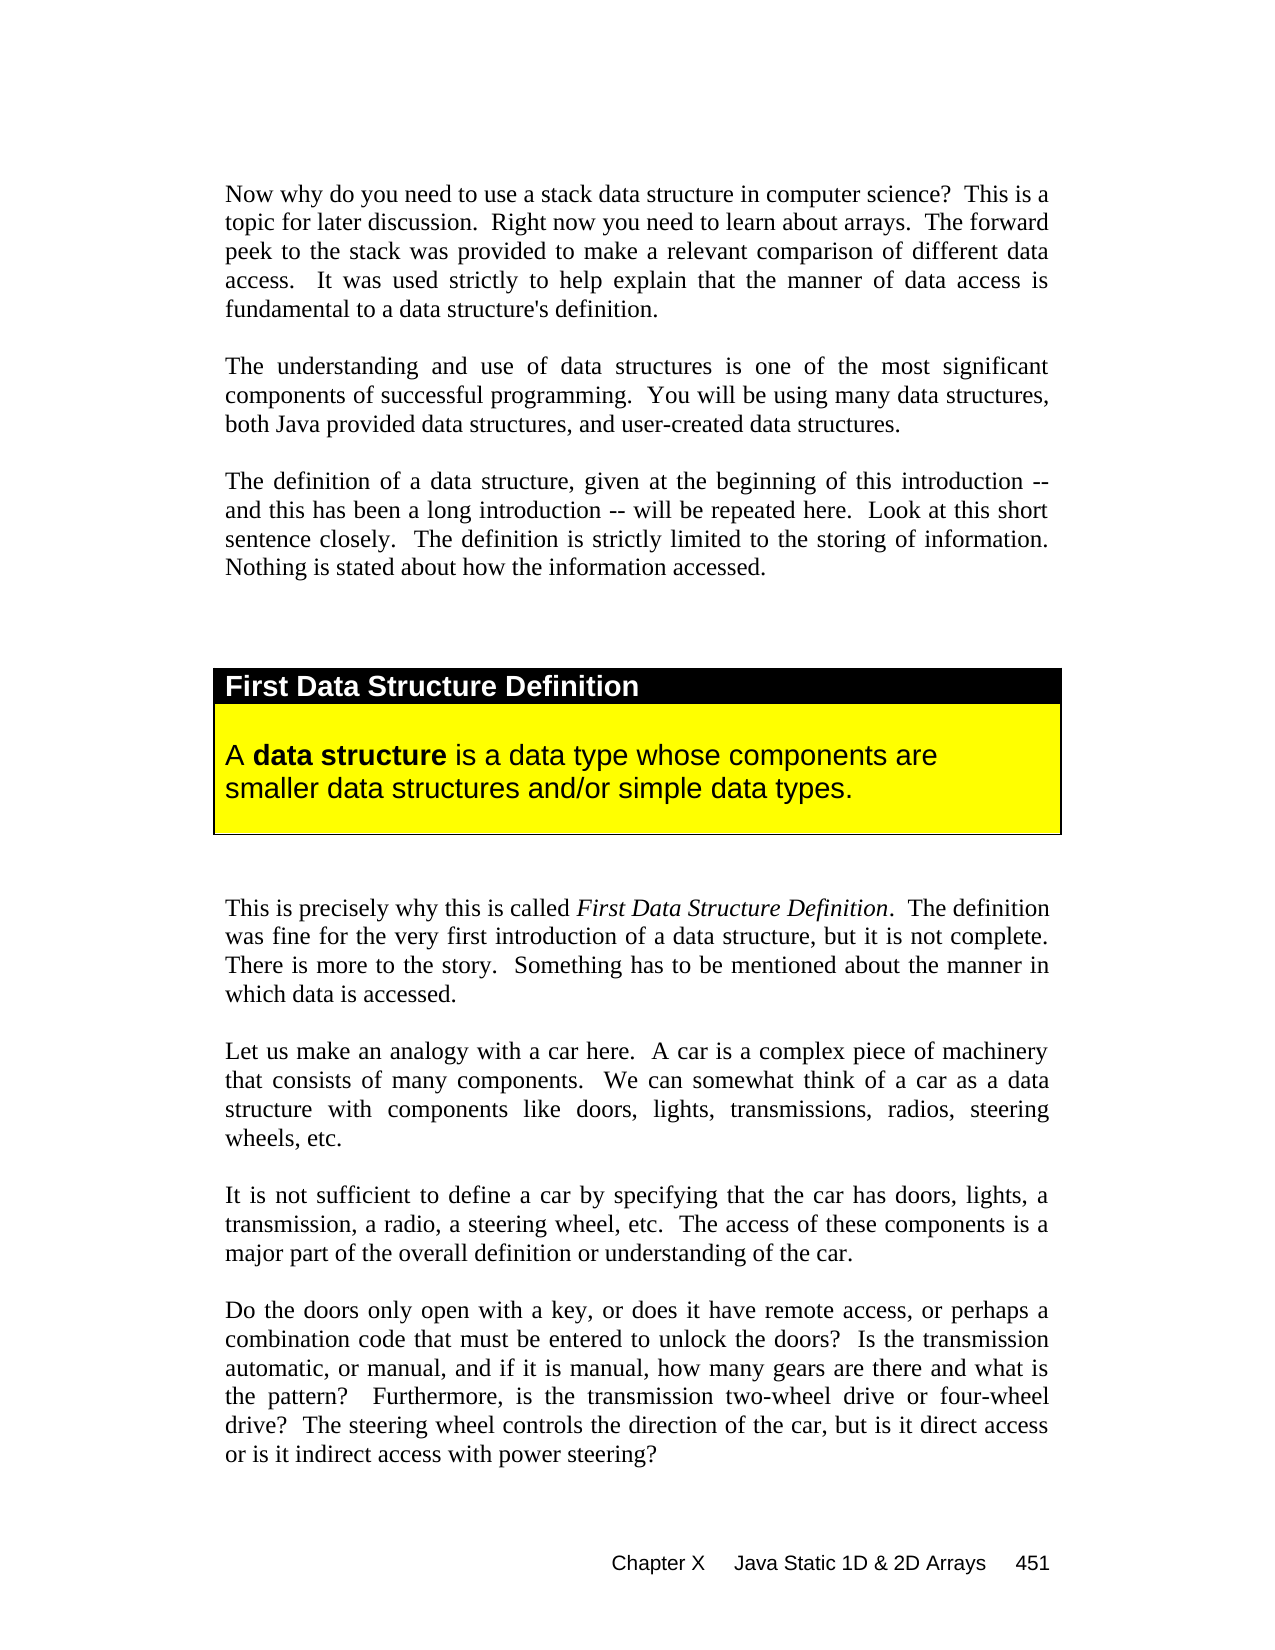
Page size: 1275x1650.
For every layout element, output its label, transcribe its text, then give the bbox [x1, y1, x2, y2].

text This is precisely why this is called First Data Structure Definition. The definition was fine for the very first introduction of a data structure, but it is not complete. There is more to the story. Something has to be mentioned about the manner in which data is accessed. [225, 893, 1050, 1008]
text Do the doors only open with a key, or does it have remote access, or perhaps a combination code that must be entered to unlock the doors? Is the transmission automatic, or manual, and if it is manual, how many gears are there and what is the pattern? Furthermore, is the transmission two-wheel drive or four-wheel drive? The steering wheel controls the direction of the car, but is it direct access or is it indirect access with power steering? [225, 1295, 1050, 1468]
table_cell A data structure is a data type whose components are smaller data structures and/or simple data types. [215, 704, 1060, 833]
text The definition of a data structure, given at the beginning of this introduction -- and this has been a long introduction -- will be repeated here. Look at this short sentence closely. The definition is strictly limited to the storing of information. Nothing is stated about how the information accessed. [225, 466, 1050, 581]
text Let us make an analogy with a car here. A car is a complex piece of machinery that consists of many components. We can somewhat think of a car as a data structure with components like doors, lights, transmissions, radios, steering wheels, etc. [225, 1036, 1050, 1151]
table_header First Data Structure Definition [215, 669, 1060, 703]
text The understanding and use of data structures is one of the most significant components of successful programming. You will be using many data structures, both Java provided data structures, and user-created data structures. [225, 351, 1050, 437]
text It is not sufficient to define a car by specifying that the car has doors, lights, a transmission, a radio, a steering wheel, etc. The access of these components is a major part of the overall definition or understanding of the car. [225, 1180, 1050, 1266]
text Now why do you need to use a stack data structure in computer science? This is a topic for later discussion. Right now you need to learn about arrays. The forward peek to the stack was provided to make a relevant comparison of different data access. It was used strictly to help explain that the manner of data access is fundamental to a data structure's definition. [225, 179, 1050, 322]
